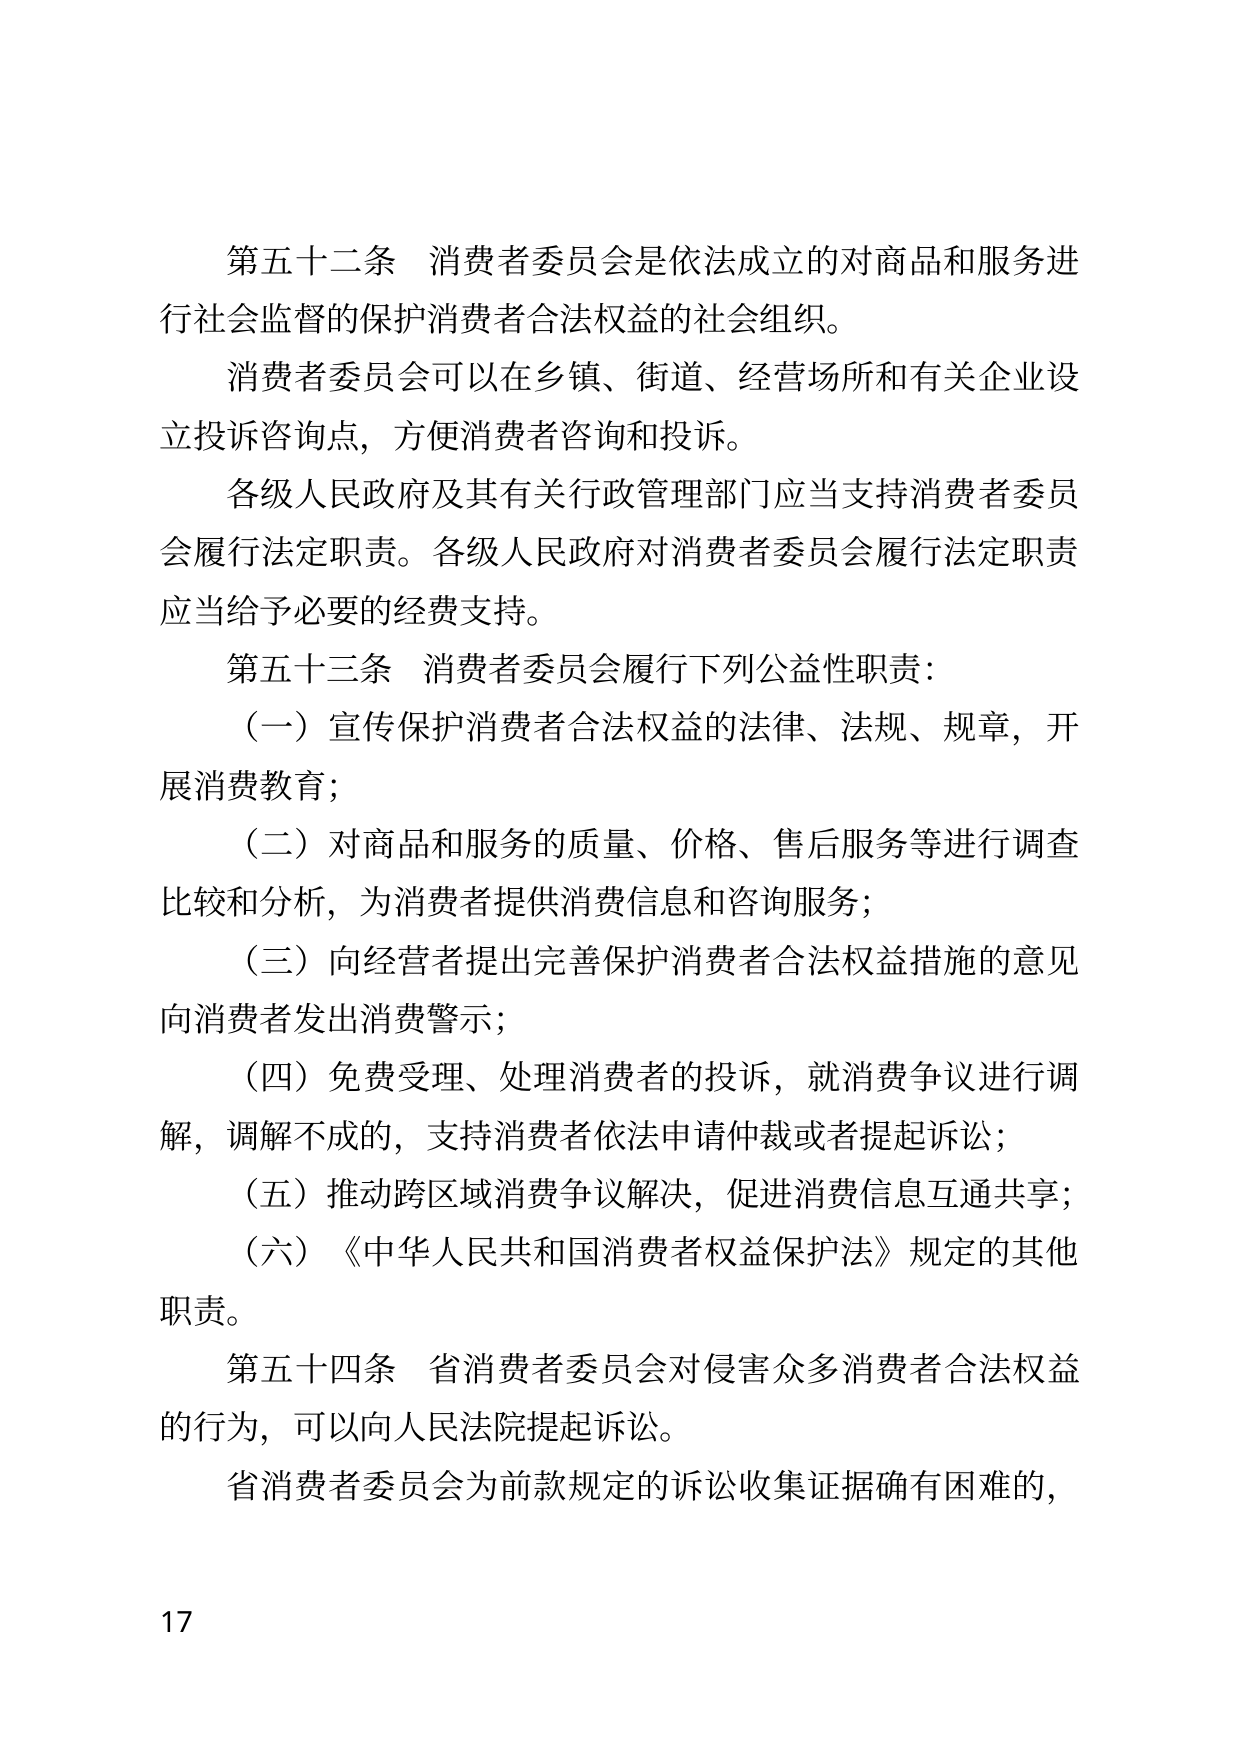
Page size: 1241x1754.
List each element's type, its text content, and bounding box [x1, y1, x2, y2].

text 第五十二条 消费者委员会是依法成立的对商品和服务进行社会监督的保护消费者合法权益的社会组织。 [159, 224, 1081, 341]
text 第五十四条 省消费者委员会对侵害众多消费者合法权益的行为，可以向人民法院提起诉讼。 [159, 1333, 1081, 1449]
text 各级人民政府及其有关行政管理部门应当支持消费者委员会履行法定职责。各级人民政府对消费者委员会履行法定职责应当给予必要的经费支持。 [159, 458, 1081, 633]
text （一）宣传保护消费者合法权益的法律、法规、规章，开展消费教育； [159, 691, 1081, 808]
text （三）向经营者提出完善保护消费者合法权益措施的意见，向消费者发出消费警示； [159, 924, 1081, 1041]
text 第五十三条 消费者委员会履行下列公益性职责： [159, 633, 1081, 691]
text 消费者委员会可以在乡镇、街道、经营场所和有关企业设立投诉咨询点，方便消费者咨询和投诉。 [159, 341, 1081, 458]
text （五）推动跨区域消费争议解决，促进消费信息互通共享； [159, 1158, 1081, 1216]
text （四）免费受理、处理消费者的投诉，就消费争议进行调解，调解不成的，支持消费者依法申请仲裁或者提起诉讼； [159, 1041, 1081, 1158]
text （二）对商品和服务的质量、价格、售后服务等进行调查、比较和分析，为消费者提供消费信息和咨询服务； [159, 808, 1081, 924]
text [159, 1449, 1081, 1508]
text （六）《中华人民共和国消费者权益保护法》规定的其他职责。 [159, 1216, 1081, 1333]
